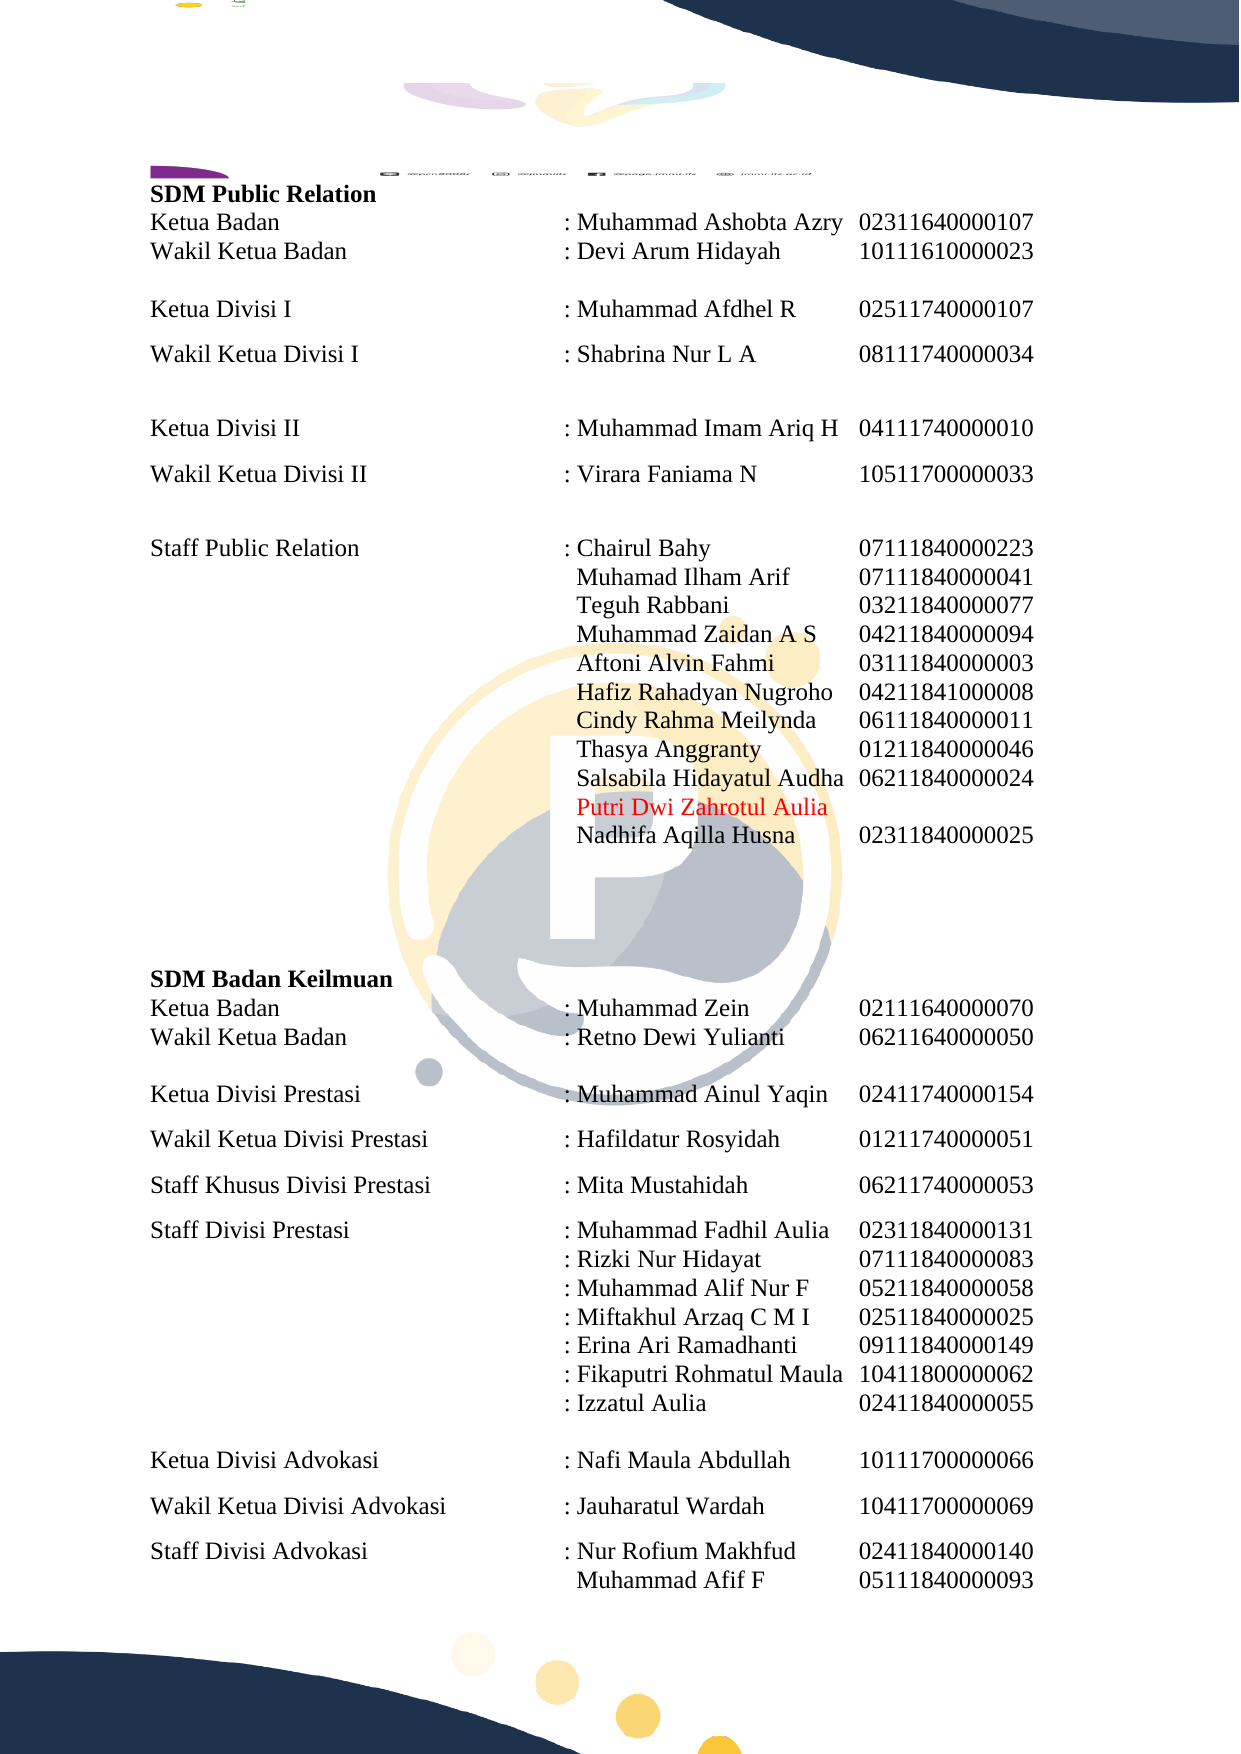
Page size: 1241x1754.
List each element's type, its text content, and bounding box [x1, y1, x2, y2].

text Nadhifa Aqilla Husna 02311840000025 [150, 820, 1090, 849]
text Thasya Anggranty 01211840000046 [150, 734, 1090, 763]
text Muhammad Afif F 05111840000093 [150, 1565, 1090, 1594]
text Ketua Divisi II : Muhammad Imam Ariq H 04111740000010 [150, 413, 1090, 442]
text Staff Khusus Divisi Prestasi : Mita Mustahidah 06211740000053 [150, 1170, 1090, 1199]
text Salsabila Hidayatul Audha 06211840000024 [150, 763, 1090, 792]
text SDM Badan Keilmuan [150, 964, 1090, 993]
text Teguh Rabbani 03211840000077 [150, 590, 1090, 619]
text Wakil Ketua Badan : Devi Arum Hidayah 10111610000023 [150, 236, 1090, 265]
text Wakil Ketua Badan : Retno Dewi Yulianti 06211640000050 [150, 1022, 1090, 1050]
picture [0, 0, 1239, 1754]
text : Rizki Nur Hidayat 07111840000083 [150, 1244, 1090, 1273]
text Ketua Divisi Advokasi : Nafi Maula Abdullah 10111700000066 [150, 1445, 1090, 1474]
text Wakil Ketua Divisi I : Shabrina Nur L A 08111740000034 [150, 339, 1090, 368]
text Wakil Ketua Divisi Advokasi : Jauharatul Wardah 10411700000069 [150, 1491, 1090, 1519]
text Ketua Badan : Muhammad Ashobta Azry 02311640000107 [150, 207, 1090, 236]
text Hafiz Rahadyan Nugroho 04211841000008 [150, 677, 1090, 705]
text : Erina Ari Ramadhanti 09111840000149 [150, 1330, 1090, 1359]
text Wakil Ketua Divisi Prestasi : Hafildatur Rosyidah 01211740000051 [150, 1124, 1090, 1153]
text Ketua Badan : Muhammad Zein 02111640000070 [150, 993, 1090, 1022]
text Ketua Divisi Prestasi : Muhammad Ainul Yaqin 02411740000154 [150, 1079, 1090, 1108]
text Ketua Divisi I : Muhammad Afdhel R 02511740000107 [150, 294, 1090, 322]
text Aftoni Alvin Fahmi 03111840000003 [150, 648, 1090, 677]
text : Fikaputri Rohmatul Maula 10411800000062 [150, 1359, 1090, 1388]
text Putri Dwi Zahrotul Aulia [150, 792, 1090, 820]
text Muhamad Ilham Arif 07111840000041 [150, 562, 1090, 590]
text Wakil Ketua Divisi II : Virara Faniama N 10511700000033 [150, 459, 1090, 487]
text : Izzatul Aulia 02411840000055 [150, 1388, 1090, 1417]
text SDM Public Relation [150, 179, 1090, 207]
text Staff Divisi Prestasi : Muhammad Fadhil Aulia 02311840000131 [150, 1215, 1090, 1244]
text Muhammad Zaidan A S 04211840000094 [150, 619, 1090, 648]
text Staff Public Relation : Chairul Bahy 07111840000223 [150, 533, 1090, 562]
text : Miftakhul Arzaq C M I 02511840000025 [150, 1302, 1090, 1330]
text Staff Divisi Advokasi : Nur Rofium Makhfud 02411840000140 [150, 1536, 1090, 1565]
text Cindy Rahma Meilynda 06111840000011 [150, 705, 1090, 734]
text : Muhammad Alif Nur F 05211840000058 [150, 1273, 1090, 1302]
